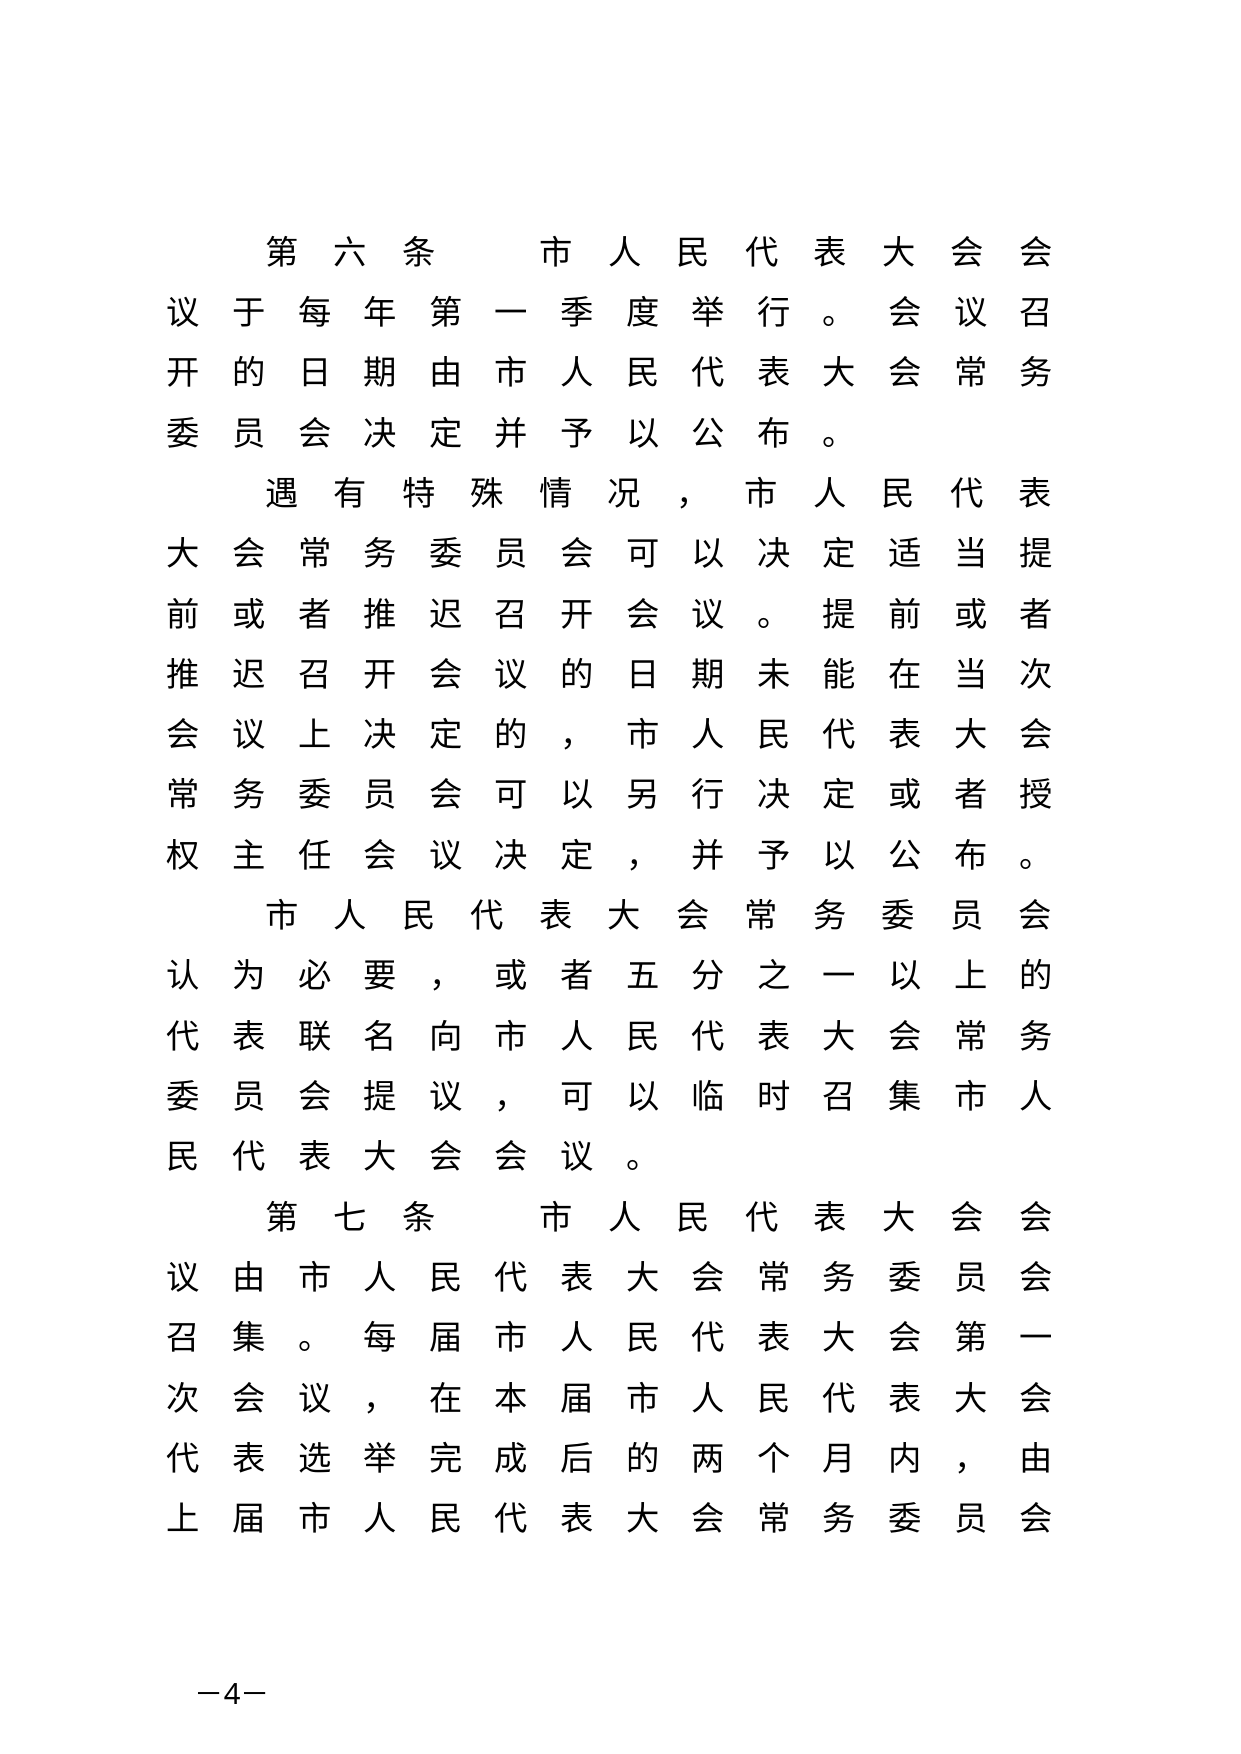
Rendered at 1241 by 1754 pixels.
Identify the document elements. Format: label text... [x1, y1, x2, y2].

text 遇有特殊情况，市人民代表大会常务委员会可以决定适当提前或者推迟召开会议。提前或者推迟召开会议的日期未能在当次会议上决定的，市人民代表大会常务委员会可以另行决定或者授权主任会议决定，并予以公布。 [167, 461, 1085, 883]
text 市人民代表大会常务委员会认为必要，或者五分之一以上的代表联名向市人民代表大会常务委员会提议，可以临时召集市人民代表大会会议。 [167, 883, 1085, 1184]
text 第六条 市人民代表大会会议于每年第一季度举行。会议召开的日期由市人民代表大会常务委员会决定并予以公布。 [167, 219, 1085, 461]
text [167, 1184, 1085, 1546]
